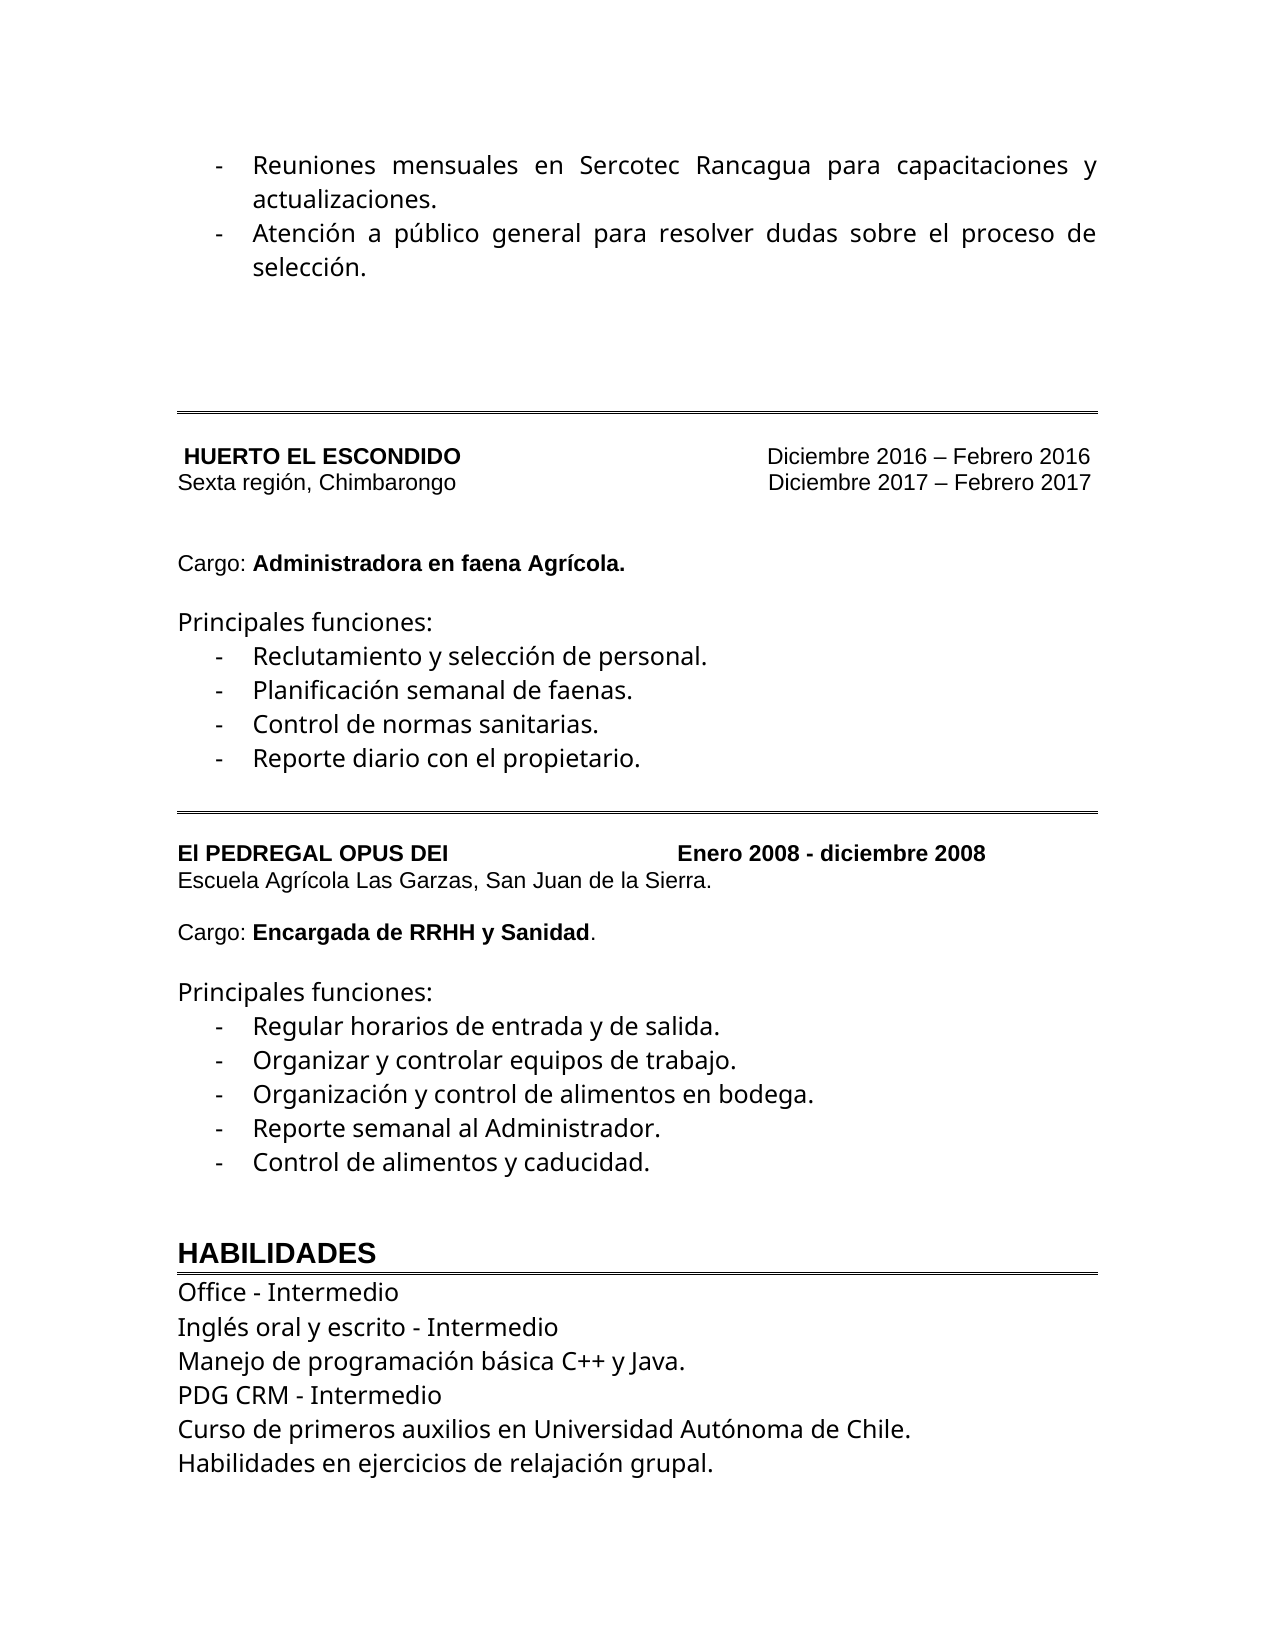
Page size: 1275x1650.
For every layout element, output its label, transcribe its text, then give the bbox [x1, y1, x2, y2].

list Reclutamiento y selección de personal. [215, 639, 1098, 673]
text Principales funciones: [177, 605, 1098, 639]
text Habilidades en ejercicios de relajación grupal. [177, 1445, 1098, 1479]
list Reporte semanal al Administrador. [215, 1111, 1098, 1145]
text Inglés oral y escrito - Intermedio [177, 1309, 1098, 1343]
text Office - Intermedio [177, 1275, 1098, 1309]
list Planificación semanal de faenas. [215, 673, 1098, 707]
text Curso de primeros auxilios en Universidad Autónoma de Chile. [177, 1411, 1098, 1445]
text HABILIDADES [177, 1236, 1098, 1272]
text Cargo: Administradora en faena Agrícola. [177, 550, 1098, 576]
list Reuniones mensuales en Sercotec Rancagua para capacitaciones y actualizaciones. [215, 148, 1098, 216]
text El PEDREGAL OPUS DEI Enero 2008 - diciembre 2008 [177, 840, 1098, 867]
list Organización y control de alimentos en bodega. [215, 1077, 1098, 1111]
list Control de alimentos y caducidad. [215, 1145, 1098, 1179]
text Cargo: Encargada de RRHH y Sanidad. [177, 919, 1098, 946]
list Reporte diario con el propietario. [215, 741, 1098, 775]
text PDG CRM - Intermedio [177, 1377, 1098, 1411]
text HUERTO EL ESCONDIDO Diciembre 2016 – Febrero 2016 [177, 443, 1098, 469]
list Atención a público general para resolver dudas sobre el proceso de selección. [215, 216, 1098, 284]
list Regular horarios de entrada y de salida. [215, 1008, 1098, 1043]
text Sexta región, Chimbarongo Diciembre 2017 – Febrero 2017 [177, 469, 1098, 495]
list Control de normas sanitarias. [215, 707, 1098, 741]
list Organizar y controlar equipos de trabajo. [215, 1043, 1098, 1077]
text Escuela Agrícola Las Garzas, San Juan de la Sierra. [177, 867, 1098, 893]
text Manejo de programación básica C++ y Java. [177, 1343, 1098, 1377]
text Principales funciones: [177, 974, 1098, 1008]
